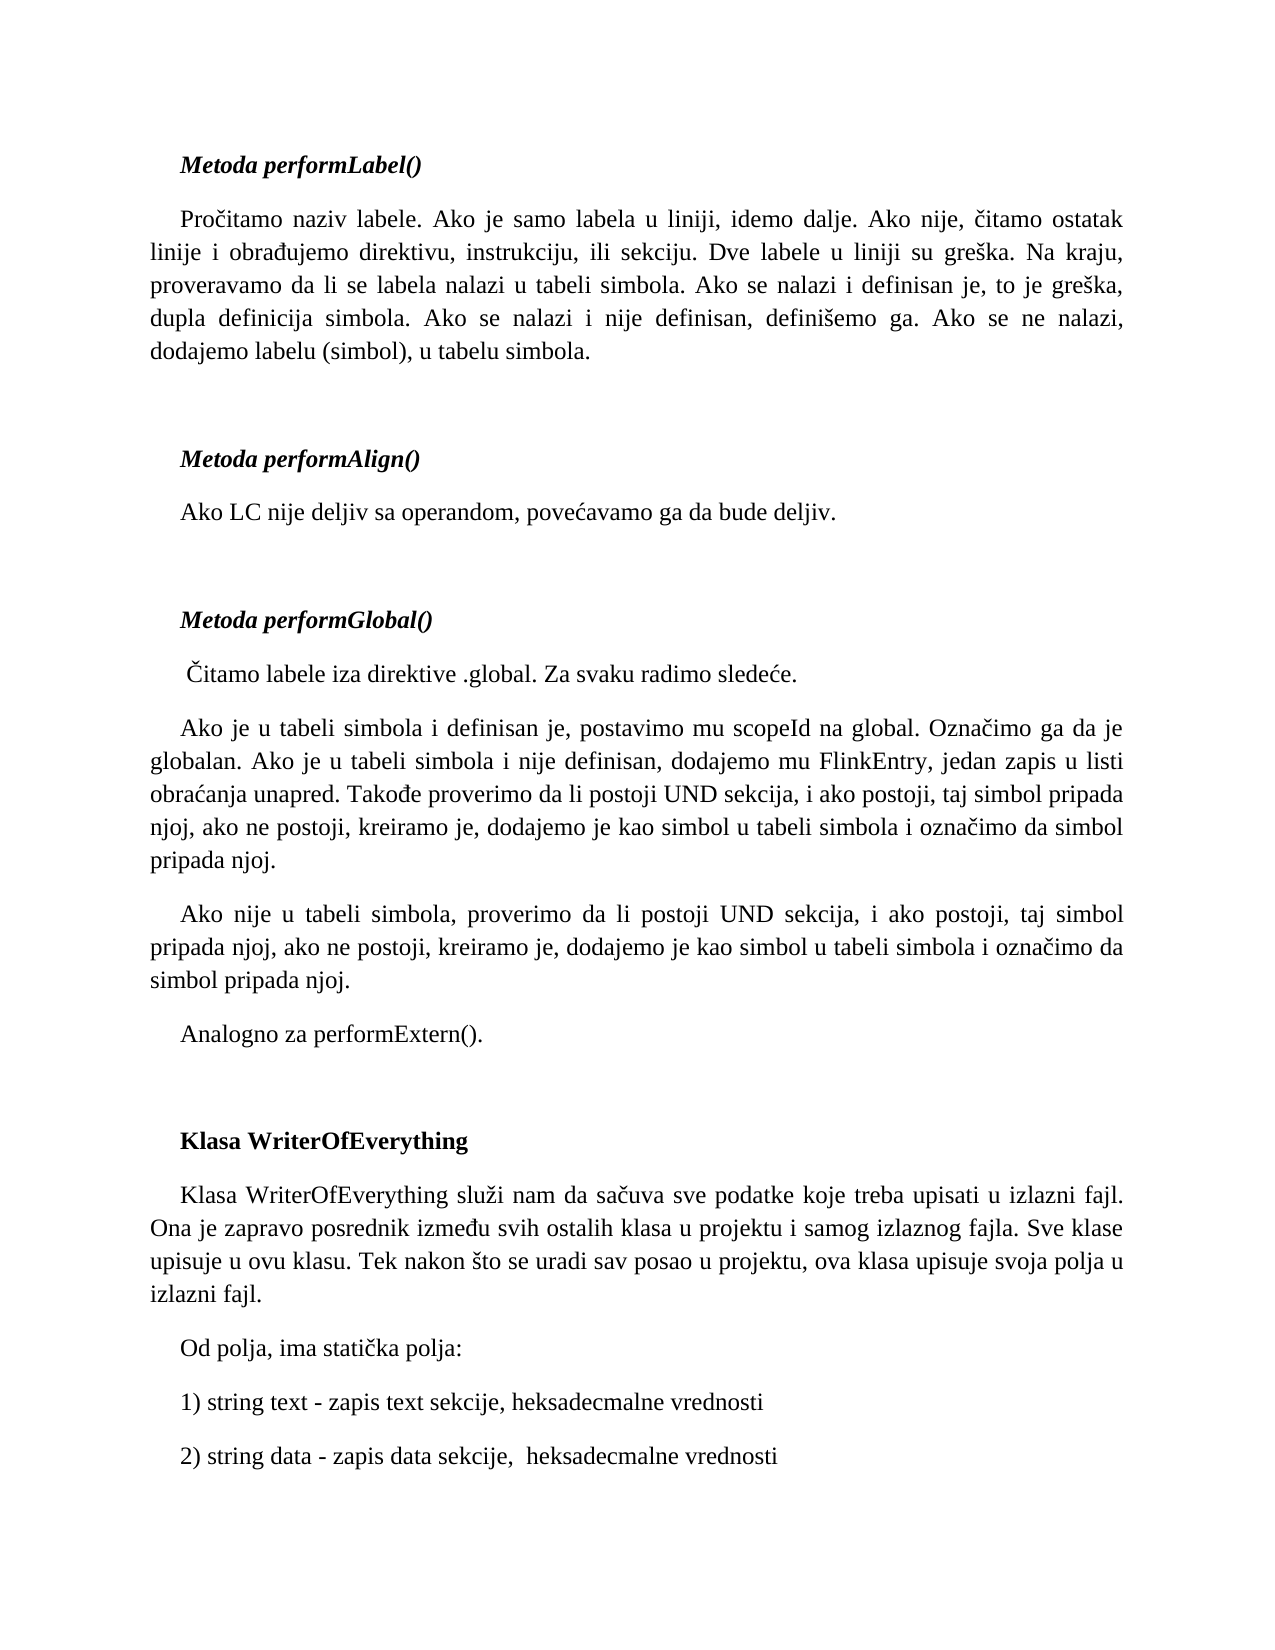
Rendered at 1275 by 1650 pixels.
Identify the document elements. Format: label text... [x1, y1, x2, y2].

text 1) string text - zapis text sekcije, heksadecmalne vrednosti [150, 1387, 1125, 1416]
text Metoda performLabel() [150, 150, 1125, 179]
text Ako nije u tabeli simbola, proverimo da li postoji UND sekcija, i ako postoji, taj simbol pripada njoj, ako ne postoji, kreiramo je, dodajemo je kao simbol u tabeli simbola i označimo da simbol pripada njoj. [150, 899, 1125, 994]
text Pročitamo naziv labele. Ako je samo labela u liniji, idemo dalje. Ako nije, čitamo ostatak linije i obrađujemo direktivu, instrukciju, ili sekciju. Dve labele u liniji su greška. Na kraju, proveravamo da li se labela nalazi u tabeli simbola. Ako se nalazi i definisan je, to je greška, dupla definicija simbola. Ako se nalazi i nije definisan, definišemo ga. Ako se ne nalazi, dodajemo labelu (simbol), u tabelu simbola. [150, 204, 1125, 365]
text Analogno za performExtern(). [150, 1019, 1125, 1047]
text Ako LC nije deljiv sa operandom, povećavamo ga da bude deljiv. [150, 497, 1125, 526]
text Klasa WriterOfEverything služi nam da sačuva sve podatke koje treba upisati u izlazni fajl. Ona je zapravo posrednik između svih ostalih klasa u projektu i samog izlaznog fajla. Sve klase upisuje u ovu klasu. Tek nakon što se uradi sav posao u projektu, ova klasa upisuje svoja polja u izlazni fajl. [150, 1180, 1125, 1308]
text Čitamo labele iza direktive .global. Za svaku radimo sledeće. [150, 659, 1125, 688]
text Ako je u tabeli simbola i definisan je, postavimo mu scopeId na global. Označimo ga da je globalan. Ako je u tabeli simbola i nije definisan, dodajemo mu FlinkEntry, jedan zapis u listi obraćanja unapred. Takođe proverimo da li postoji UND sekcija, i ako postoji, taj simbol pripada njoj, ako ne postoji, kreiramo je, dodajemo je kao simbol u tabeli simbola i označimo da simbol pripada njoj. [150, 713, 1125, 874]
text 2) string data - zapis data sekcije, heksadecmalne vrednosti [150, 1441, 1125, 1470]
text Od polja, ima statička polja: [150, 1333, 1125, 1362]
text Metoda performAlign() [150, 444, 1125, 472]
text Metoda performGlobal() [150, 605, 1125, 634]
text Klasa WriterOfEverything [150, 1126, 1125, 1155]
